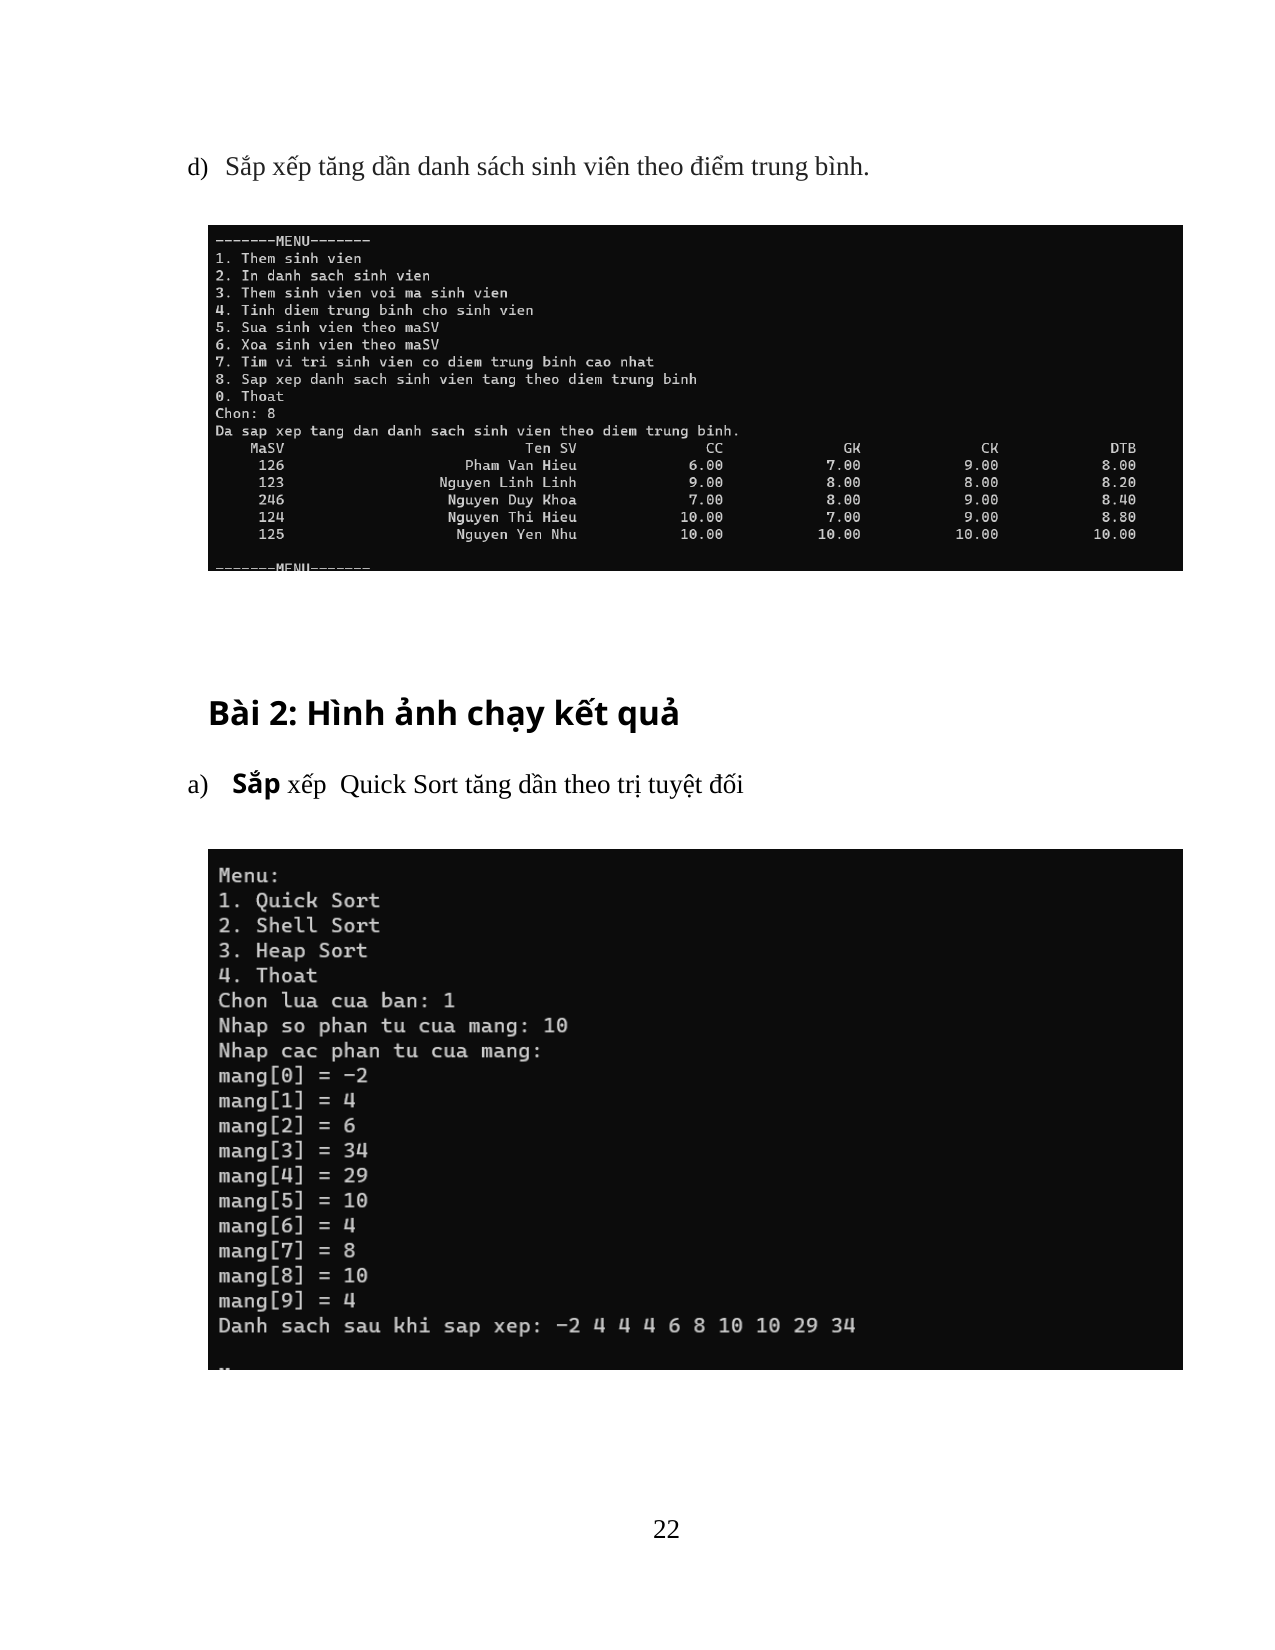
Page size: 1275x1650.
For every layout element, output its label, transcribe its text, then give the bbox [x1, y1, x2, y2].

picture [208, 225, 1183, 571]
list Sắp xếp tăng dần danh sách sinh viên theo điểm trung bình. [187, 150, 1125, 181]
list Sắp xếp Quick Sort tăng dần theo trị tuyệt đối [187, 765, 1125, 802]
picture [208, 849, 1183, 1370]
subtitle Bài 2: Hình ảnh chạy kết quả [208, 690, 1125, 735]
